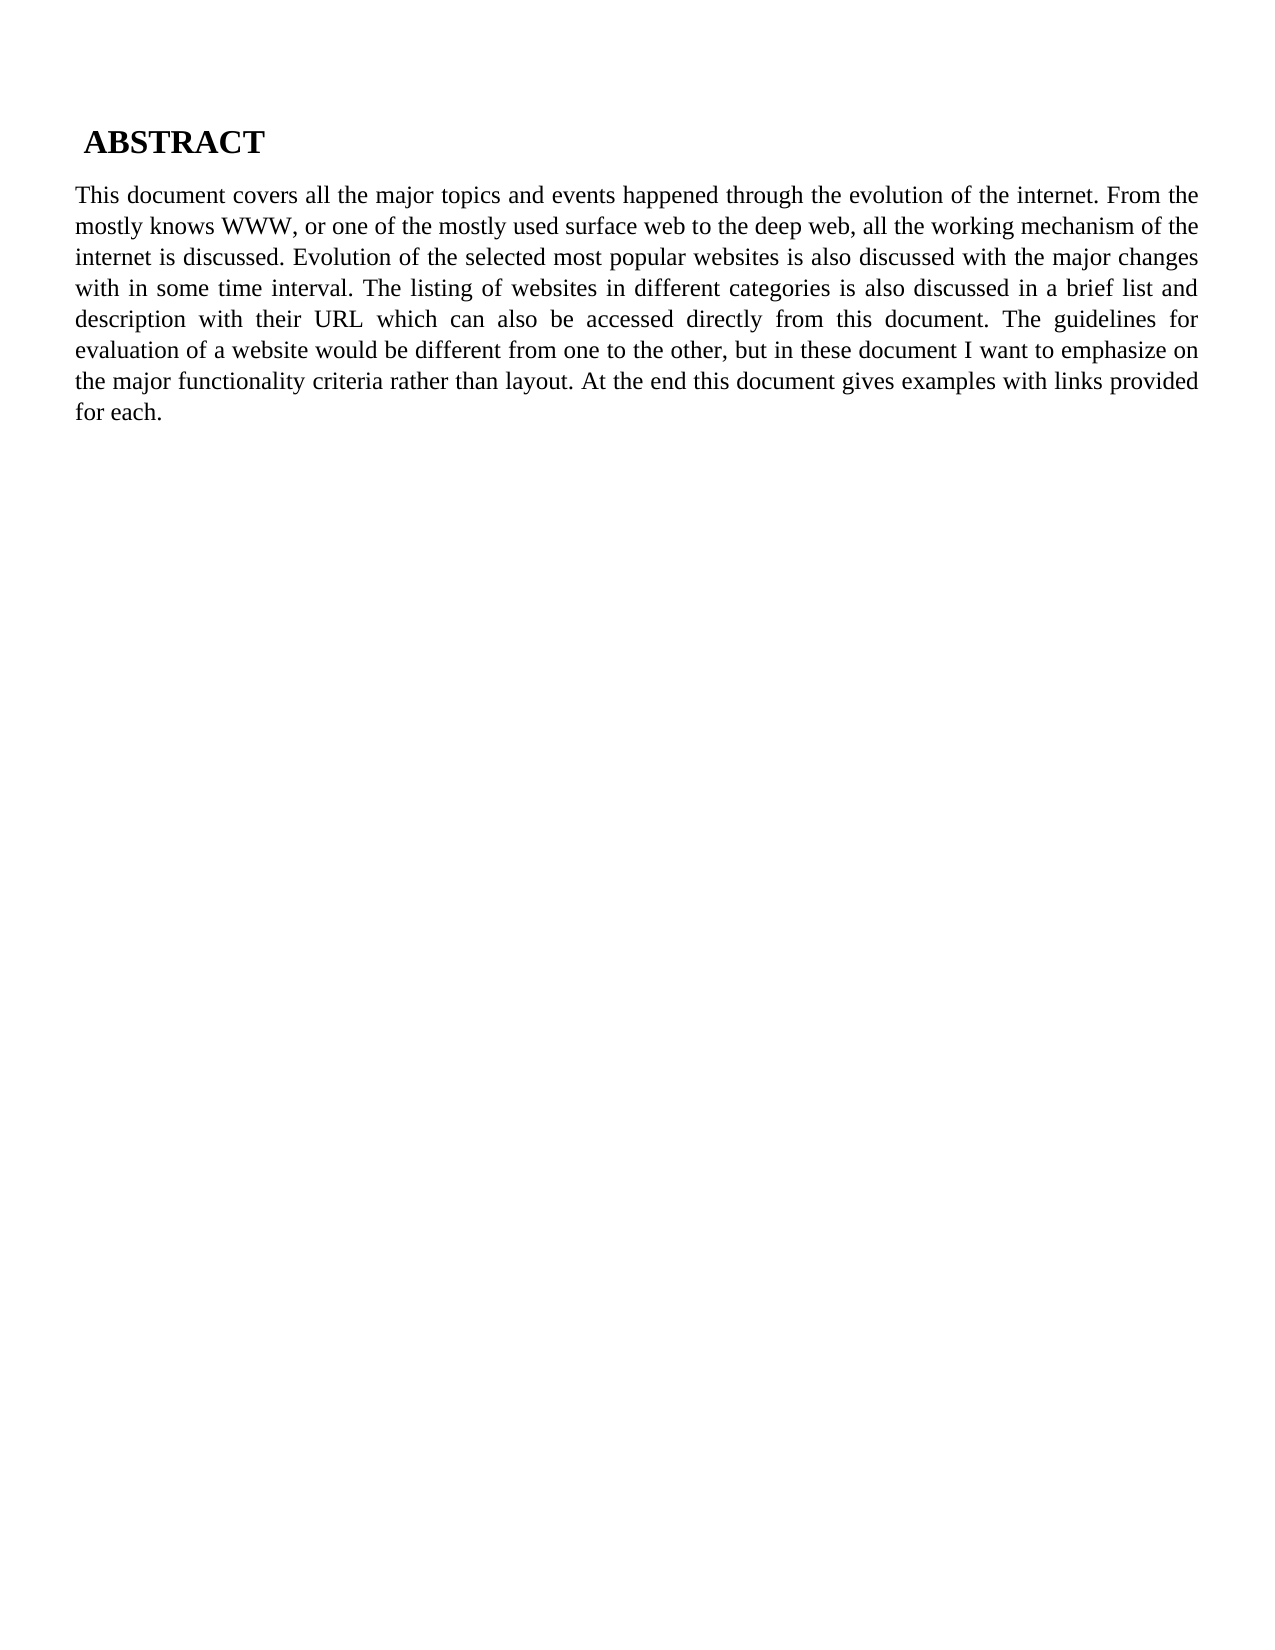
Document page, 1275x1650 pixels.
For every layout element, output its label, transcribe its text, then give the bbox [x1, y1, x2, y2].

text ABSTRACT [75, 122, 1200, 160]
text This document covers all the major topics and events happened through the evolution of the internet. From the mostly knows WWW, or one of the mostly used surface web to the deep web, all the working mechanism of the internet is discussed. Evolution of the selected most popular websites is also discussed with the major changes with in some time interval. The listing of websites in different categories is also discussed in a brief list and description with their URL which can also be accessed directly from this document. The guidelines for evaluation of a website would be different from one to the other, but in these document I want to emphasize on the major functionality criteria rather than layout. At the end this document gives examples with links provided for each. [75, 180, 1200, 426]
